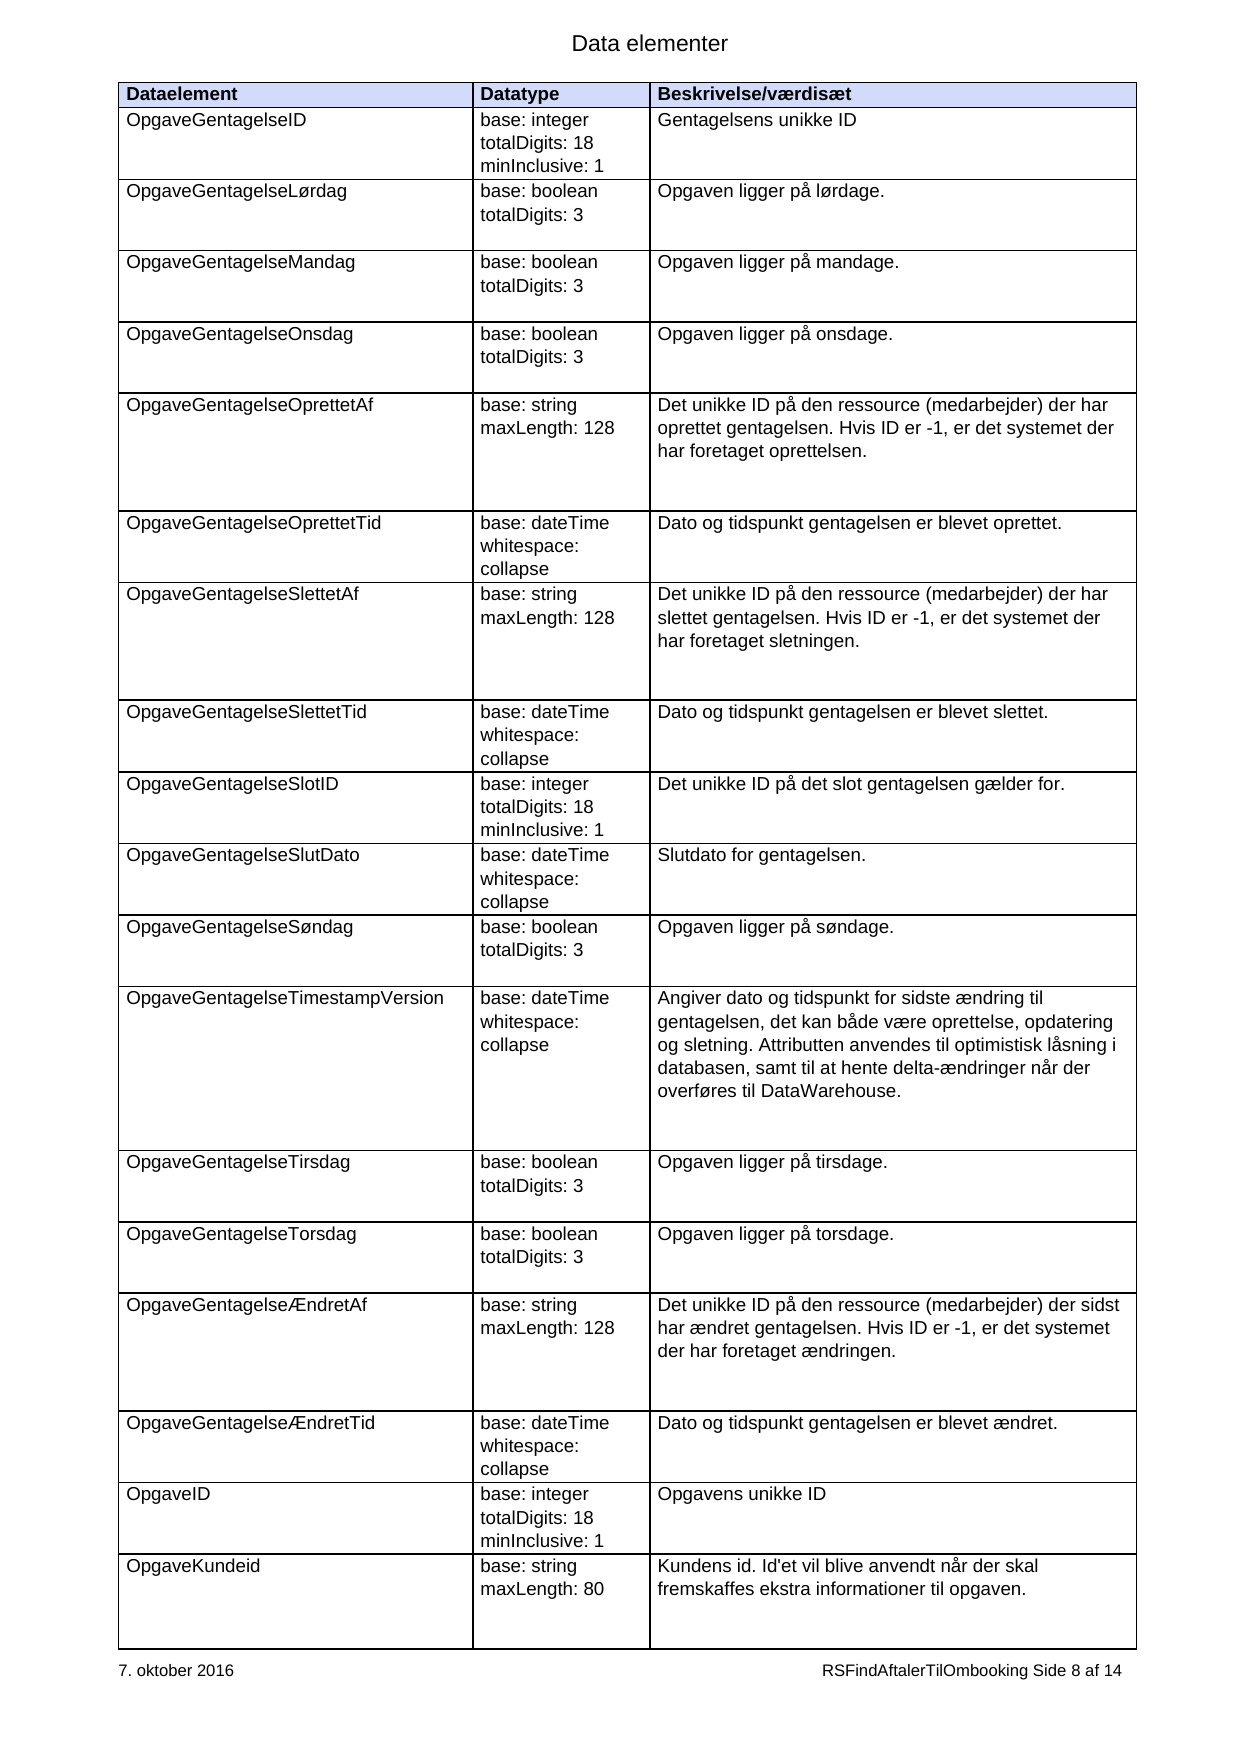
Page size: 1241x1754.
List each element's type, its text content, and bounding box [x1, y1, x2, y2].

table_cell base: dateTime whitespace: collapse [474, 512, 649, 582]
table_cell Det unikke ID på den ressource (medarbejder) der har slettet gentagelsen. Hvis ID er -1, er det systemet der har foretaget sletningen. [651, 583, 1136, 699]
table_cell base: boolean totalDigits: 3 [474, 323, 649, 392]
table_cell base: integer totalDigits: 18 minInclusive: 1 [474, 773, 649, 843]
table_cell base: dateTime whitespace: collapse [474, 701, 649, 771]
table_cell base: string maxLength: 128 [474, 1294, 649, 1410]
table_cell OpgaveGentagelseLørdag [119, 180, 472, 250]
table_cell Dato og tidspunkt gentagelsen er blevet ændret. [651, 1412, 1136, 1482]
table_cell base: boolean totalDigits: 3 [474, 916, 649, 986]
table_cell OpgaveGentagelseMandag [119, 251, 472, 321]
table_header Dataelement [119, 83, 472, 107]
table_cell OpgaveGentagelseTirsdag [119, 1151, 472, 1221]
table_cell base: string maxLength: 80 [474, 1555, 649, 1648]
table_cell base: integer totalDigits: 18 minInclusive: 1 [474, 1483, 649, 1553]
table_cell Slutdato for gentagelsen. [651, 844, 1136, 914]
table_cell base: integer totalDigits: 18 minInclusive: 1 [474, 108, 649, 178]
table_cell OpgaveID [119, 1483, 472, 1553]
table_cell OpgaveKundeid [119, 1555, 472, 1648]
table_cell Opgavens unikke ID [651, 1483, 1136, 1553]
table_cell OpgaveGentagelseOprettetTid [119, 512, 472, 582]
table_cell base: boolean totalDigits: 3 [474, 1151, 649, 1221]
table_cell Opgaven ligger på lørdage. [651, 180, 1136, 250]
table_cell OpgaveGentagelseSlotID [119, 773, 472, 843]
table_cell Dato og tidspunkt gentagelsen er blevet slettet. [651, 701, 1136, 771]
table_cell Opgaven ligger på søndage. [651, 916, 1136, 986]
table_cell base: boolean totalDigits: 3 [474, 1223, 649, 1292]
table_cell Det unikke ID på den ressource (medarbejder) der sidst har ændret gentagelsen. Hvis ID er -1, er det systemet der har foretaget ændringen. [651, 1294, 1136, 1410]
table_cell OpgaveGentagelseSøndag [119, 916, 472, 986]
table_cell OpgaveGentagelseOnsdag [119, 323, 472, 392]
table_cell OpgaveGentagelseSlettetTid [119, 701, 472, 771]
table_cell base: dateTime whitespace: collapse [474, 1412, 649, 1482]
table_cell Det unikke ID på den ressource (medarbejder) der har oprettet gentagelsen. Hvis ID er -1, er det systemet der har foretaget oprettelsen. [651, 394, 1136, 510]
table_cell OpgaveGentagelseOprettetAf [119, 394, 472, 510]
table_cell Det unikke ID på det slot gentagelsen gælder for. [651, 773, 1136, 843]
table_cell base: string maxLength: 128 [474, 394, 649, 510]
table_cell Gentagelsens unikke ID [651, 108, 1136, 178]
table_header Datatype [474, 83, 649, 107]
table_cell OpgaveGentagelseÆndretTid [119, 1412, 472, 1482]
table_cell OpgaveGentagelseSlettetAf [119, 583, 472, 699]
table_cell Dato og tidspunkt gentagelsen er blevet oprettet. [651, 512, 1136, 582]
table_cell Opgaven ligger på torsdage. [651, 1223, 1136, 1292]
table_cell OpgaveGentagelseID [119, 108, 472, 178]
table_cell Opgaven ligger på onsdage. [651, 323, 1136, 392]
table_cell OpgaveGentagelseÆndretAf [119, 1294, 472, 1410]
table_cell OpgaveGentagelseSlutDato [119, 844, 472, 914]
table_header Beskrivelse/værdisæt [651, 83, 1136, 107]
table_cell base: dateTime whitespace: collapse [474, 844, 649, 914]
table_cell OpgaveGentagelseTimestampVersion [119, 987, 472, 1150]
table_cell base: boolean totalDigits: 3 [474, 180, 649, 250]
table_cell Kundens id. Id'et vil blive anvendt når der skal fremskaffes ekstra informationer til opgaven. [651, 1555, 1136, 1648]
table_cell OpgaveGentagelseTorsdag [119, 1223, 472, 1292]
table_cell base: dateTime whitespace: collapse [474, 987, 649, 1150]
table_cell Opgaven ligger på tirsdage. [651, 1151, 1136, 1221]
table_cell Opgaven ligger på mandage. [651, 251, 1136, 321]
table_cell base: string maxLength: 128 [474, 583, 649, 699]
table_cell Angiver dato og tidspunkt for sidste ændring til gentagelsen, det kan både være oprettelse, opdatering og sletning. Attributten anvendes til optimistisk låsning i databasen, samt til at hente delta-ændringer når der overføres til DataWarehouse. [651, 987, 1136, 1150]
table_cell base: boolean totalDigits: 3 [474, 251, 649, 321]
